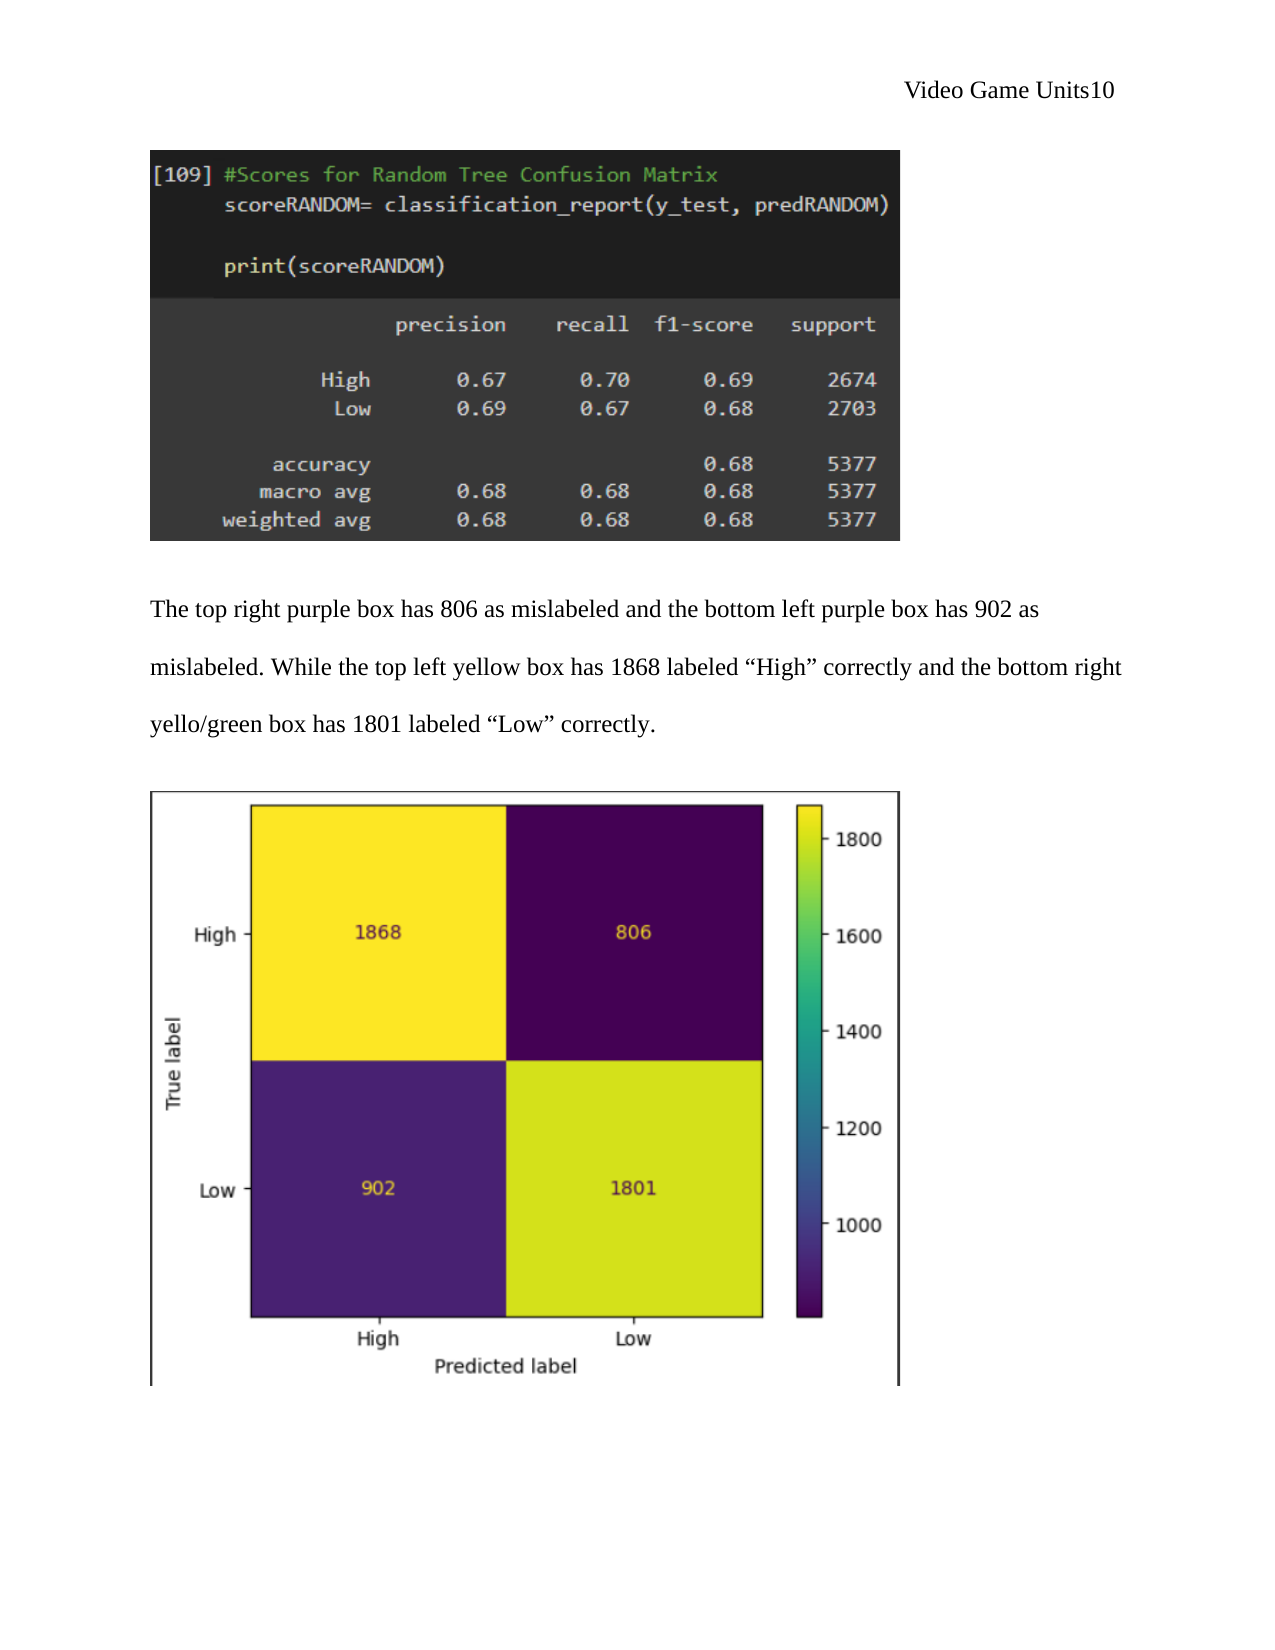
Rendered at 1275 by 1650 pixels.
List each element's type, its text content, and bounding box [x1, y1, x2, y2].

picture [150, 791, 901, 1386]
text The top right purple box has 806 as mislabeled and the bottom left purple box has 902 as mislabeled. While the top left yellow box has 1868 labeled “High” correctly and the bottom right yello/green box has 1801 labeled “Low” correctly. [150, 594, 1125, 738]
picture [150, 150, 901, 541]
